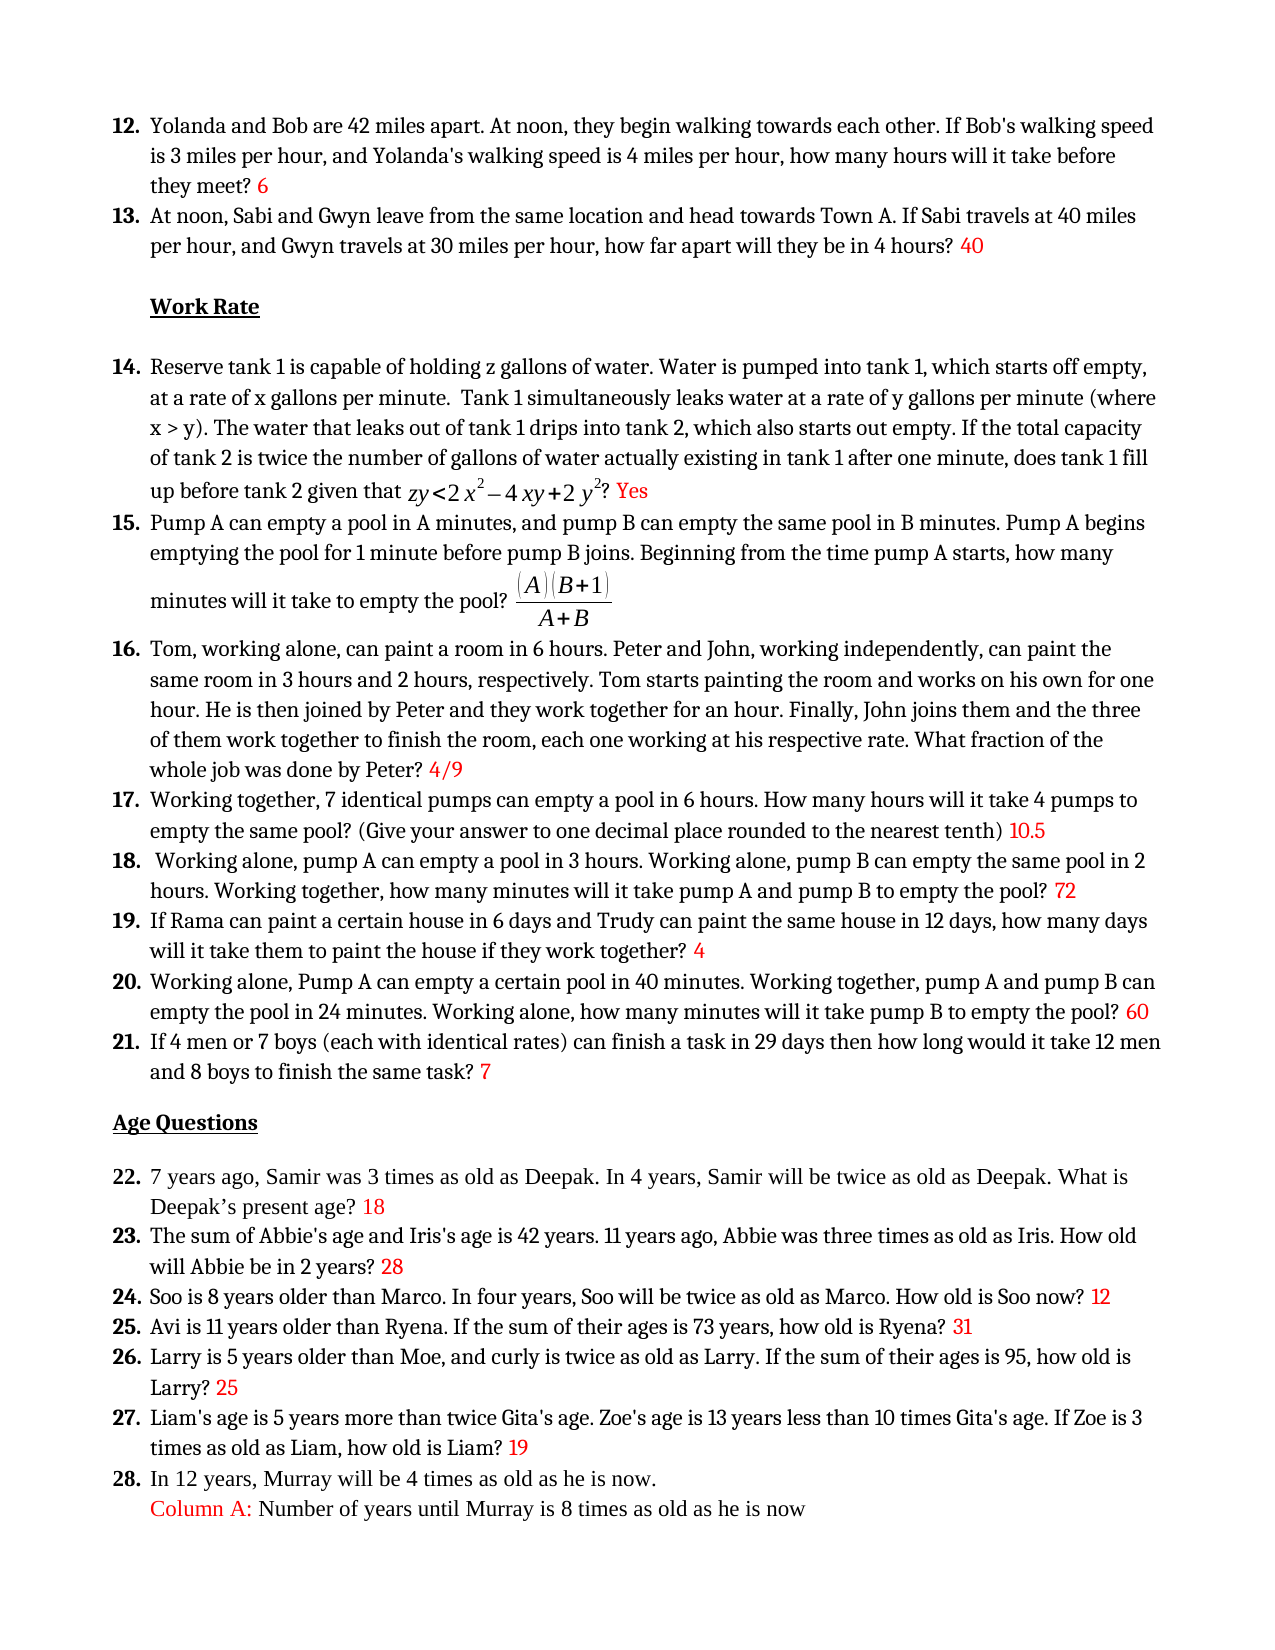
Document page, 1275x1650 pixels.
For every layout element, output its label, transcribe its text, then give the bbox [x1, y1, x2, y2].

list Work Rate [150, 294, 1162, 320]
text Age Questions [112, 1110, 1162, 1137]
list Working alone, pump A can empty a pool in 3 hours. Working alone, pump B can empty the same pool in 2 hours. Working together, how many minutes will it take pump A and pump B to empty the pool? 72 [112, 848, 1162, 904]
list The sum of Abbie's age and Iris's age is 42 years. 11 years ago, Abbie was three times as old as Iris. How old will Abbie be in 2 years? 28 [112, 1223, 1162, 1280]
list Yolanda and Bob are 42 miles apart. At noon, they begin walking towards each other. If Bob's walking speed is 3 miles per hour, and Yolanda's walking speed is 4 miles per hour, how many hours will it take before they meet? 6 [112, 112, 1162, 199]
list Avi is 11 years older than Ryena. If the sum of their ages is 73 years, how old is Ryena? 31 [112, 1314, 1162, 1340]
list 7 years ago, Samir was 3 times as old as Deepak. In 4 years, Samir will be twice as old as Deepak. What is Deepak’s present age? 18 [112, 1163, 1162, 1219]
list Tom, working alone, can paint a room in 6 hours. Peter and John, working independently, can paint the same room in 3 hours and 2 hours, respectively. Tom starts painting the room and works on his own for one hour. He is then joined by Peter and they work together for an hour. Finally, John joins them and the three of them work together to finish the room, each one working at his respective rate. What fraction of the whole job was done by Peter? 4/9 [112, 636, 1162, 783]
list Larry is 5 years older than Moe, and curly is twice as old as Larry. If the sum of their ages is 95, how old is Larry? 25 [112, 1344, 1162, 1401]
list Liam's age is 5 years more than twice Gita's age. Zoe's age is 13 years less than 10 times Gita's age. If Zoe is 3 times as old as Liam, how old is Liam? 19 [112, 1404, 1162, 1461]
list If Rama can paint a certain house in 6 days and Trudy can paint the same house in 12 days, how many days will it take them to paint the house if they work together? 4 [112, 908, 1162, 965]
list Pump A can empty a pool in A minutes, and pump B can empty the same pool in B minutes. Pump A begins emptying the pool for 1 minute before pump B joins. Beginning from the time pump A starts, how many minutes will it take to empty the pool? [112, 510, 1162, 632]
list In 12 years, Murray will be 4 times as old as he is now. [112, 1465, 1162, 1491]
list If 4 men or 7 boys (each with identical rates) can finish a task in 29 days then how long would it take 12 men and 8 boys to finish the same task? 7 [112, 1029, 1162, 1086]
list Working alone, Pump A can empty a certain pool in 40 minutes. Working together, pump A and pump B can empty the pool in 24 minutes. Working alone, how many minutes will it take pump B to empty the pool? 60 [112, 968, 1162, 1025]
list Reserve tank 1 is capable of holding z gallons of water. Water is pumped into tank 1, which starts off empty, at a rate of x gallons per minute. Tank 1 simultaneously leaks water at a rate of y gallons per minute (where x > y). The water that leaks out of tank 1 drips into tank 2, which also starts out empty. If the total capacity of tank 2 is twice the number of gallons of water actually existing in tank 1 after one minute, does tank 1 fill up before tank 2 given that ? Yes [112, 354, 1162, 506]
list Working together, 7 identical pumps can empty a pool in 6 hours. How many hours will it take 4 pumps to empty the same pool? (Give your answer to one decimal place rounded to the nearest tenth) 10.5 [112, 787, 1162, 844]
list Column A: Number of years until Murray is 8 times as old as he is now [150, 1495, 1162, 1522]
list Soo is 8 years older than Marco. In four years, Soo will be twice as old as Marco. How old is Soo now? 12 [112, 1284, 1162, 1310]
list At noon, Sabi and Gwyn leave from the same location and head towards Town A. If Sabi travels at 40 miles per hour, and Gwyn travels at 30 miles per hour, how far apart will they be in 4 hours? 40 [112, 203, 1162, 260]
